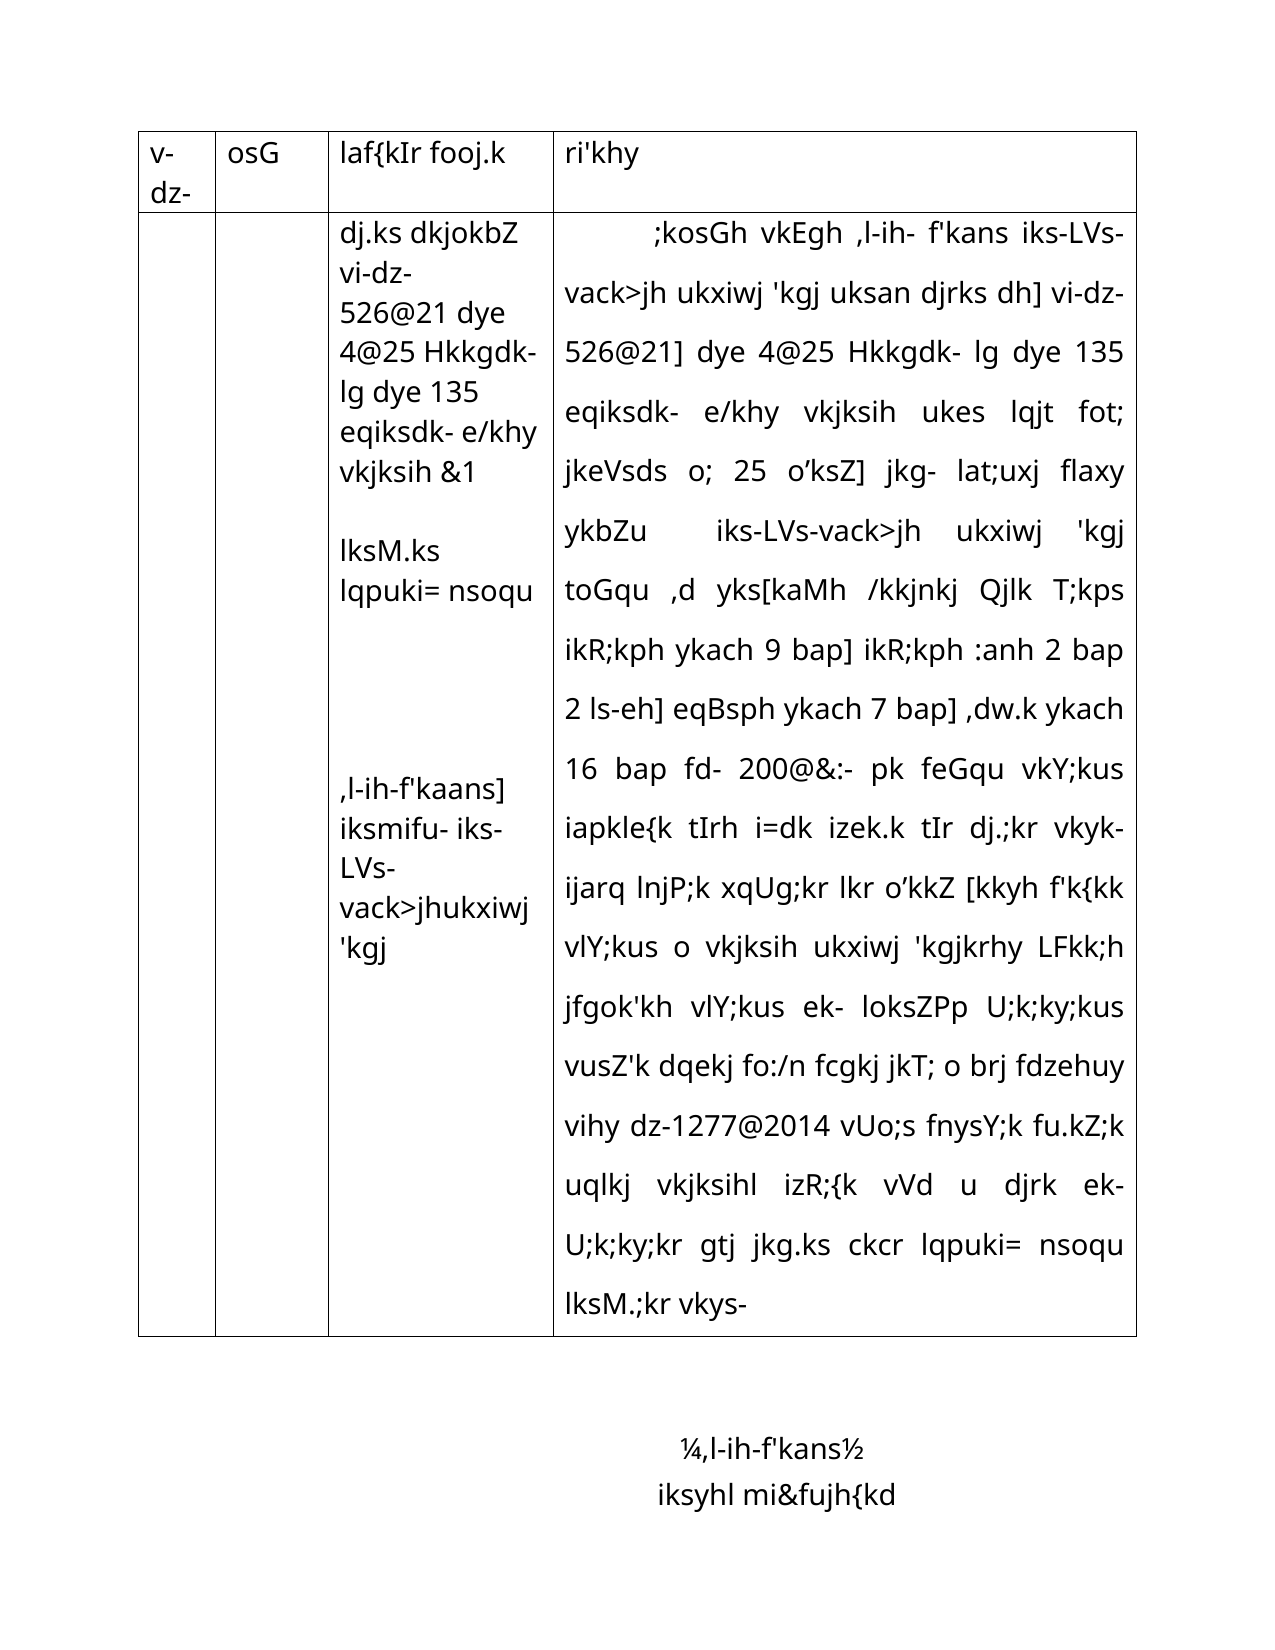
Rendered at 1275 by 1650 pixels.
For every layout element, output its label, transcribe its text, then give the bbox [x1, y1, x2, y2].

table_header osG [216, 132, 328, 212]
table_cell [216, 213, 328, 1336]
text ¼,l-ih-f'kans½ [150, 1428, 1125, 1468]
table_cell [139, 213, 215, 1336]
table_header ri'khy [554, 132, 1136, 212]
table_header laf{kIr fooj.k [329, 132, 553, 212]
table_cell dj.ks dkjokbZ vi-dz- 526@21 dye 4@25 Hkkgdk- lg dye 135 eqiksdk- e/khy vkjksih &1 lksM.ks lqpuki= nsoqu ,l-ih-f'kaans] iksmifu- iks-LVs-vack>jhukxiwj 'kgj [329, 213, 553, 1336]
table_cell ;kosGh vkEgh ,l-ih- f'kans iks-LVs-vack>jh ukxiwj 'kgj uksan djrks dh] vi-dz- 526@21] dye 4@25 Hkkgdk- lg dye 135 eqiksdk- e/khy vkjksih ukes lqjt fot; jkeVsds o; 25 o’ksZ] jkg- lat;uxj flaxy ykbZu iks-LVs-vack>jh ukxiwj 'kgj toGqu ,d yks[kaMh /kkjnkj Qjlk T;kps ikR;kph ykach 9 bap] ikR;kph :anh 2 bap 2 ls-eh] eqBsph ykach 7 bap] ,dw.k ykach 16 bap fd- 200@&:- pk feGqu vkY;kus iapkle{k tIrh i=dk izek.k tIr dj.;kr vkyk- ijarq lnjP;k xqUg;kr lkr o’kkZ [kkyh f'k{kk vlY;kus o vkjksih ukxiwj 'kgjkrhy LFkk;h jfgok'kh vlY;kus ek- loksZPp U;k;ky;kus vusZ'k dqekj fo:/n fcgkj jkT; o brj fdzehuy vihy dz-1277@2014 vUo;s fnysY;k fu.kZ;k uqlkj vkjksihl izR;{k vVd u djrk ek- U;k;ky;kr gtj jkg.ks ckcr lqpuki= nsoqu lksM.;kr vkys- [554, 213, 1136, 1336]
text iksyhl mi&fujh{kd [150, 1474, 1125, 1514]
table_header v-dz- [139, 132, 215, 212]
